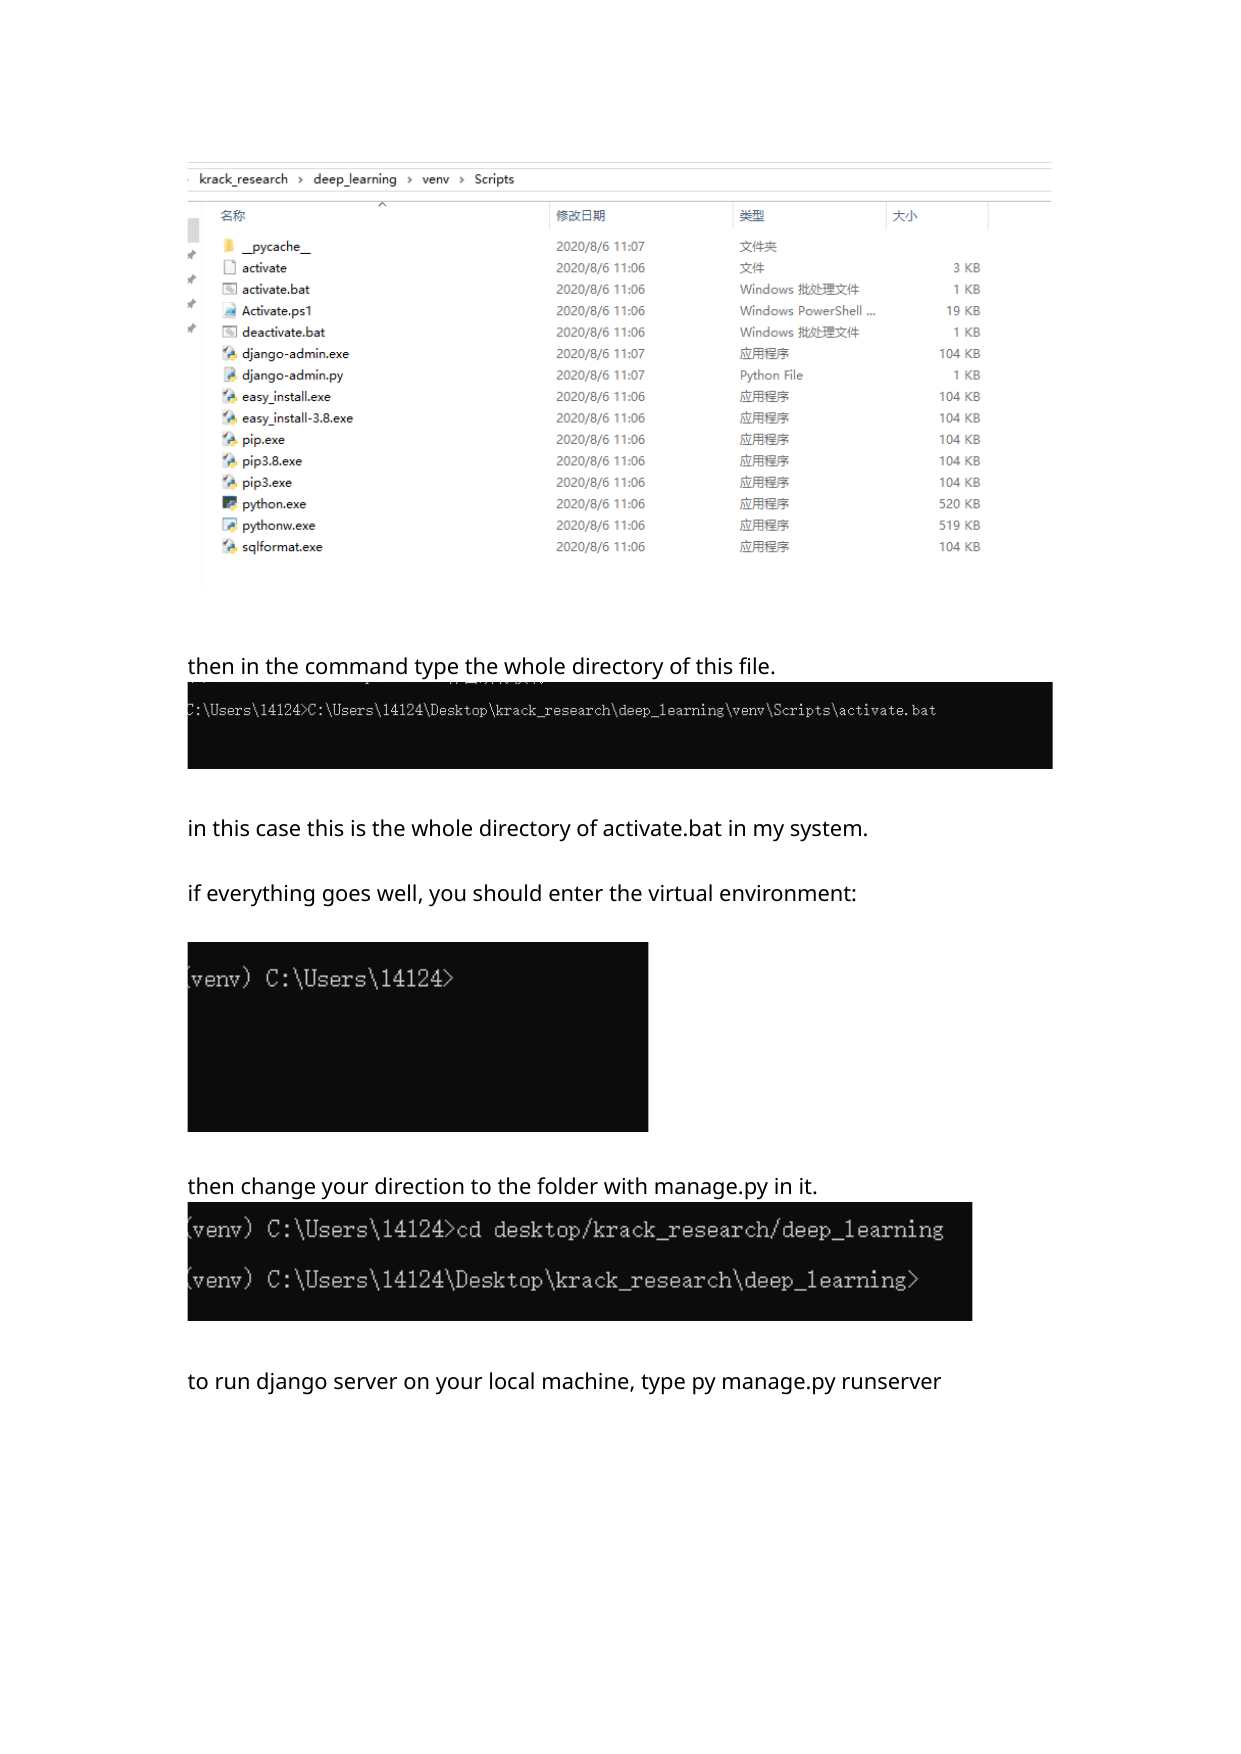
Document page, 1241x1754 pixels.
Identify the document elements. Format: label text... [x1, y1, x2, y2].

picture [187, 1202, 973, 1321]
picture [187, 162, 1052, 588]
text to run django server on your local machine, type py manage.py runserver [187, 1364, 1053, 1397]
picture [187, 682, 1053, 769]
text then change your direction to the folder with manage.py in it. [187, 1169, 1053, 1202]
text then in the command type the whole directory of this file. [187, 649, 1053, 682]
text if everything goes well, you should enter the virtual environment: [187, 877, 1053, 909]
text in this case this is the whole directory of activate.bat in my system. [187, 812, 1053, 844]
picture [187, 942, 649, 1132]
